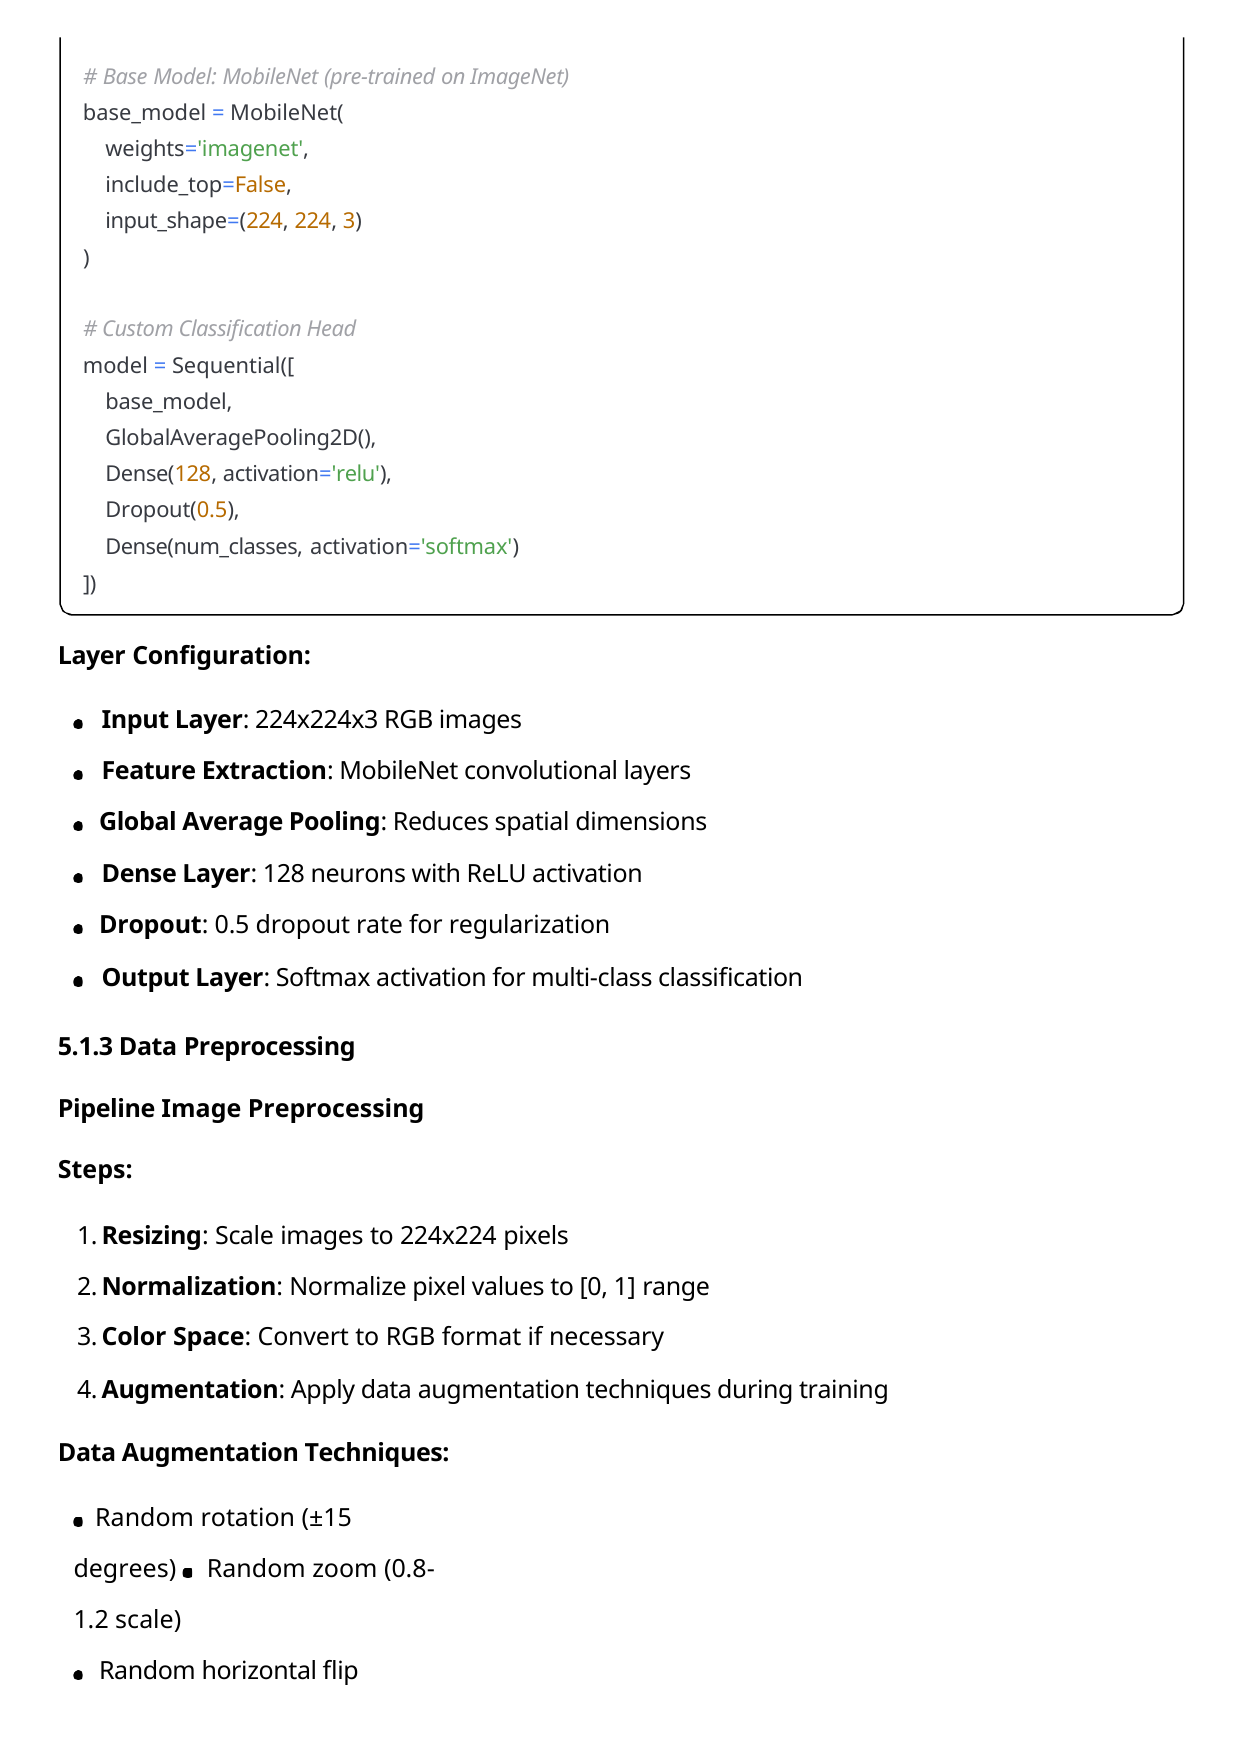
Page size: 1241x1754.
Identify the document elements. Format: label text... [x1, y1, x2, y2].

picture [73, 821, 83, 831]
list Augmentation: Apply data augmentation techniques during training [77, 1371, 1196, 1406]
subtitle Data Preprocessing Pipeline Image Preprocessing Steps: [58, 1028, 438, 1186]
picture [73, 770, 83, 780]
picture [73, 924, 83, 934]
picture [73, 976, 83, 987]
text Output Layer: Softmax activation for multi-class classification [73, 959, 1196, 993]
text Random rotation (±15 degrees) Random zoom (0.8-1.2 scale) [73, 1499, 441, 1636]
text Global Average Pooling: Reduces spatial dimensions [73, 804, 1196, 838]
picture [182, 1568, 193, 1578]
text Layer Configuration: [58, 637, 1196, 671]
picture [73, 873, 83, 883]
text Feature Extraction: MobileNet convolutional layers [73, 753, 1196, 787]
picture [73, 719, 83, 729]
text Dense Layer: 128 neurons with ReLU activation [73, 856, 1196, 890]
list Resizing: Scale images to 224x224 pixels [77, 1217, 1196, 1251]
text Dropout: 0.5 dropout rate for regularization [73, 907, 1196, 941]
list Normalization: Normalize pixel values to [0, 1] range [77, 1268, 1196, 1302]
list Color Space: Convert to RGB format if necessary [77, 1319, 1196, 1353]
text Input Layer: 224x224x3 RGB images [73, 702, 1196, 736]
picture [73, 1517, 83, 1527]
subtitle Data Augmentation Techniques: [58, 1435, 1196, 1469]
text Random horizontal flip [73, 1653, 1196, 1687]
picture [73, 1670, 83, 1680]
